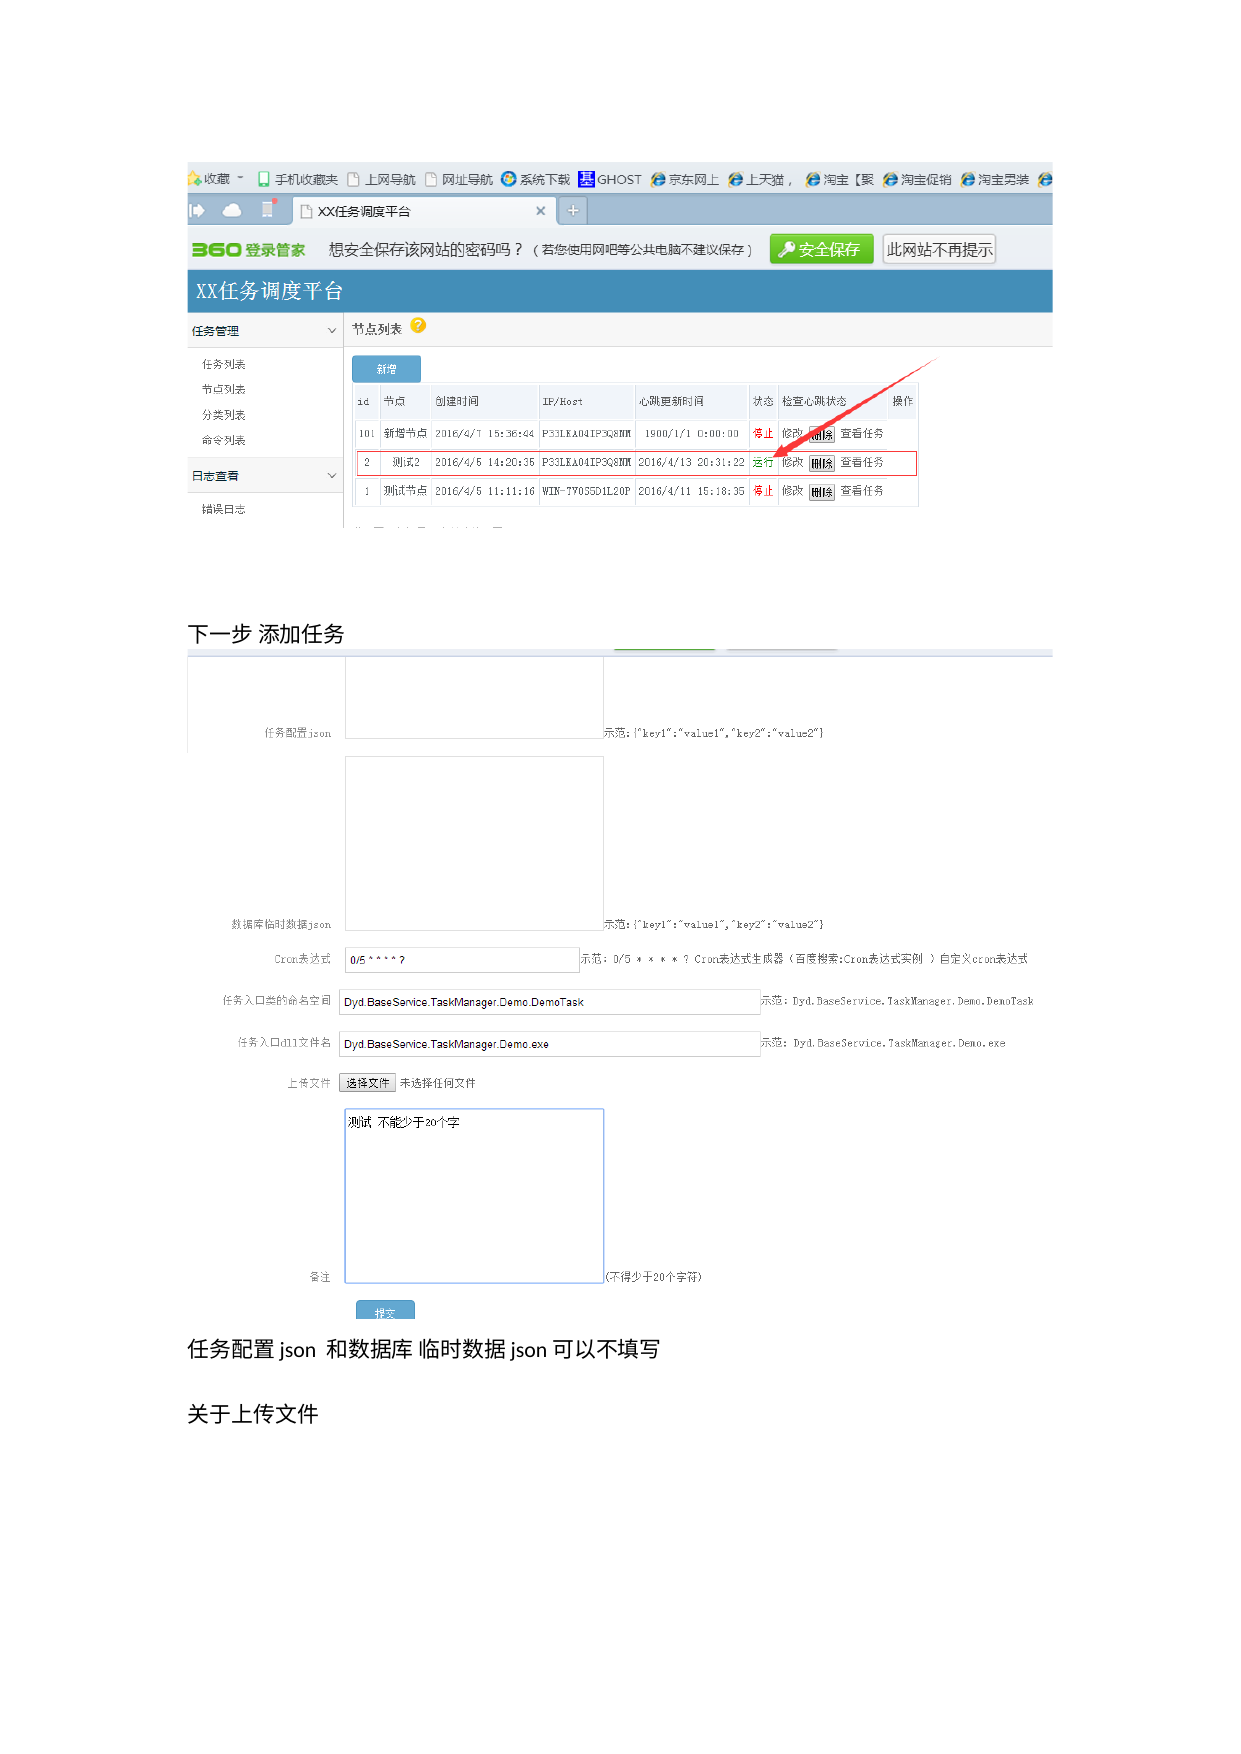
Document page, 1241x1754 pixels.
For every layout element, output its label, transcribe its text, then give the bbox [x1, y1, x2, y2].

text 任务配置json 和数据库 临时数据json 可以不填写 [187, 1332, 1053, 1364]
text 关于上传文件 [187, 1397, 1053, 1429]
text 下一步 添加任务 [187, 617, 1053, 649]
picture [187, 649, 1053, 1319]
picture [187, 162, 1053, 528]
